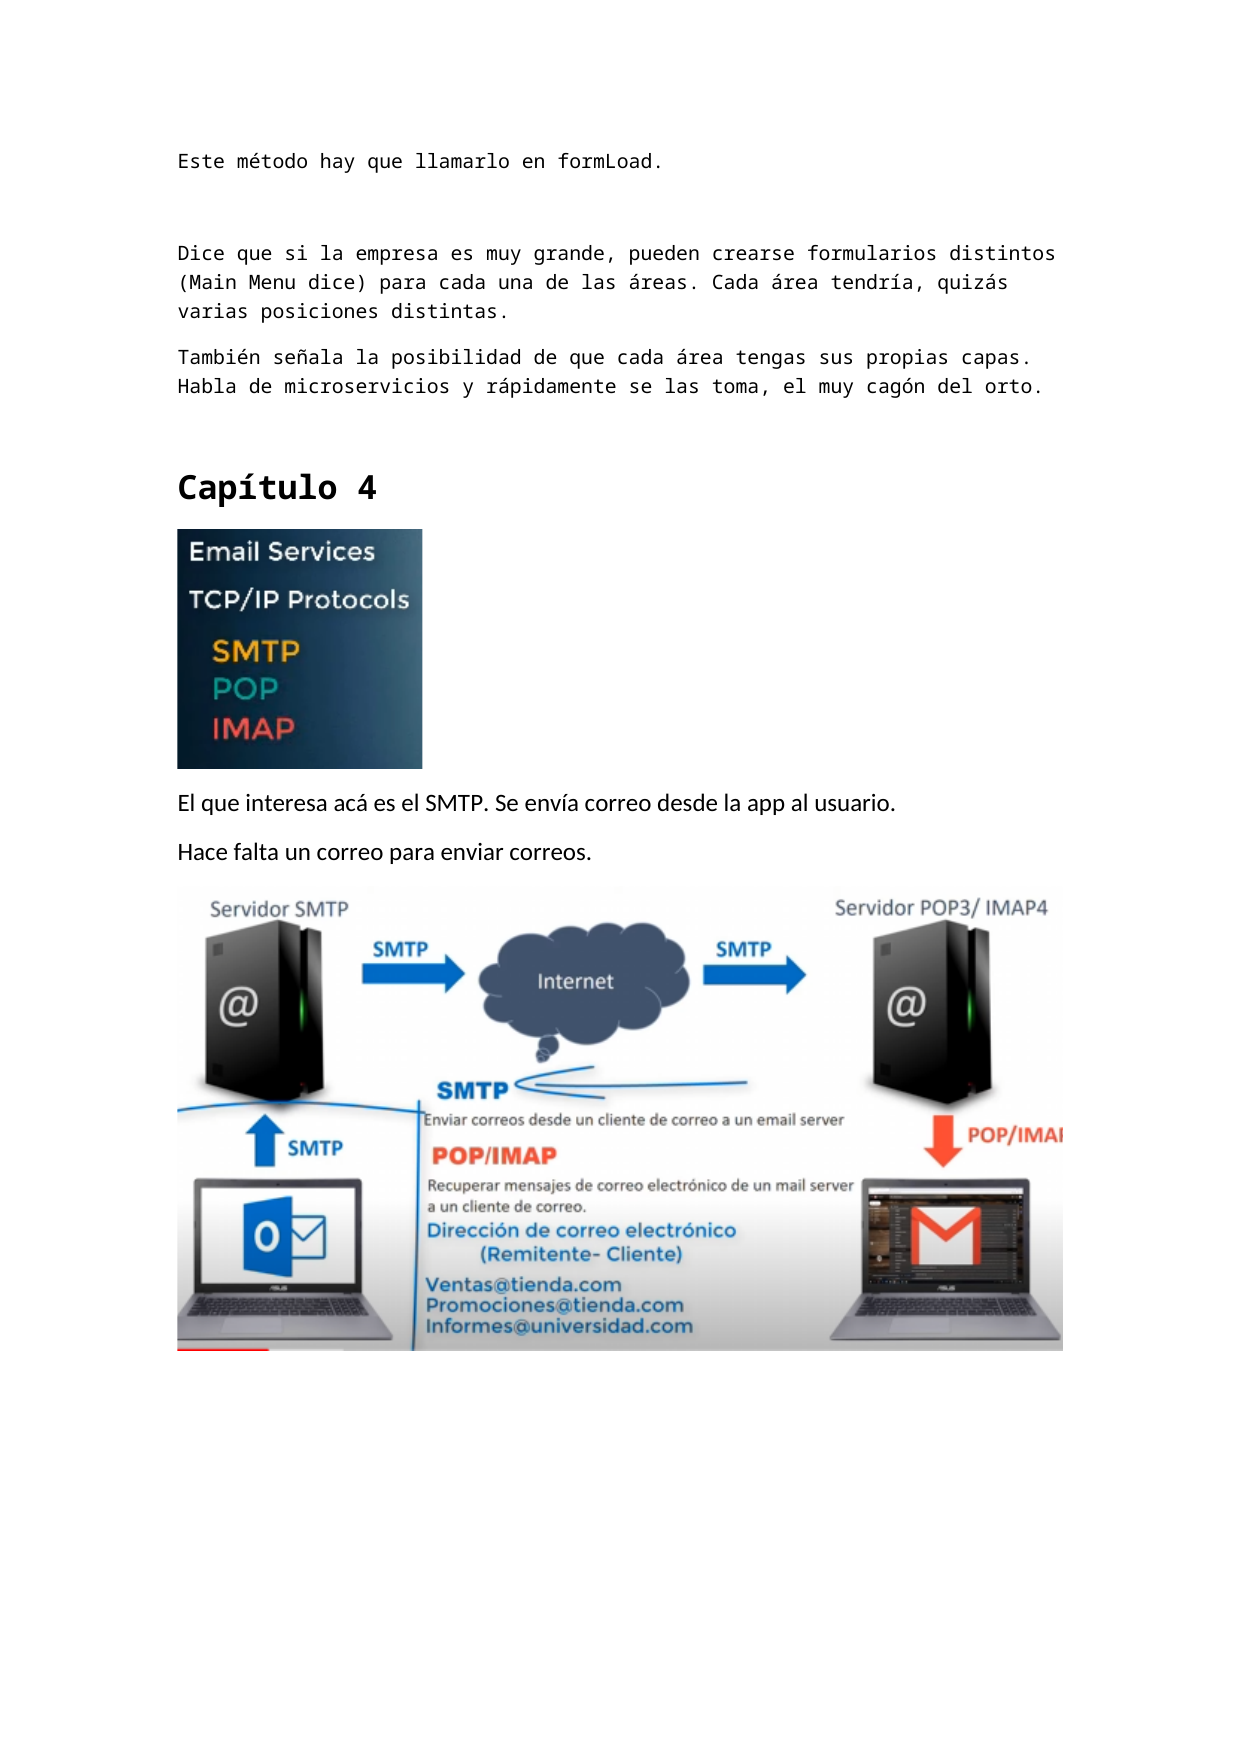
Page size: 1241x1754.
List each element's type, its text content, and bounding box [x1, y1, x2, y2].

text Dice que si la empresa es muy grande, pueden crearse formularios distintos (Main Menu dice) para cada una de las áreas. Cada área tendría, quizás varias posiciones distintas. [177, 239, 1063, 324]
text También señala la posibilidad de que cada área tengas sus propias capas. Habla de microservicios y rápidamente se las toma, el muy cagón del orto. [177, 343, 1063, 399]
text Este método hay que llamarlo en formLoad. [177, 148, 1063, 174]
text Capítulo 4 [177, 463, 1063, 509]
text Hace falta un correo para enviar correos. [177, 837, 1063, 867]
picture [177, 886, 1063, 1351]
picture [177, 529, 423, 769]
text El que interesa acá es el SMTP. Se envía correo desde la app al usuario. [177, 787, 1063, 817]
